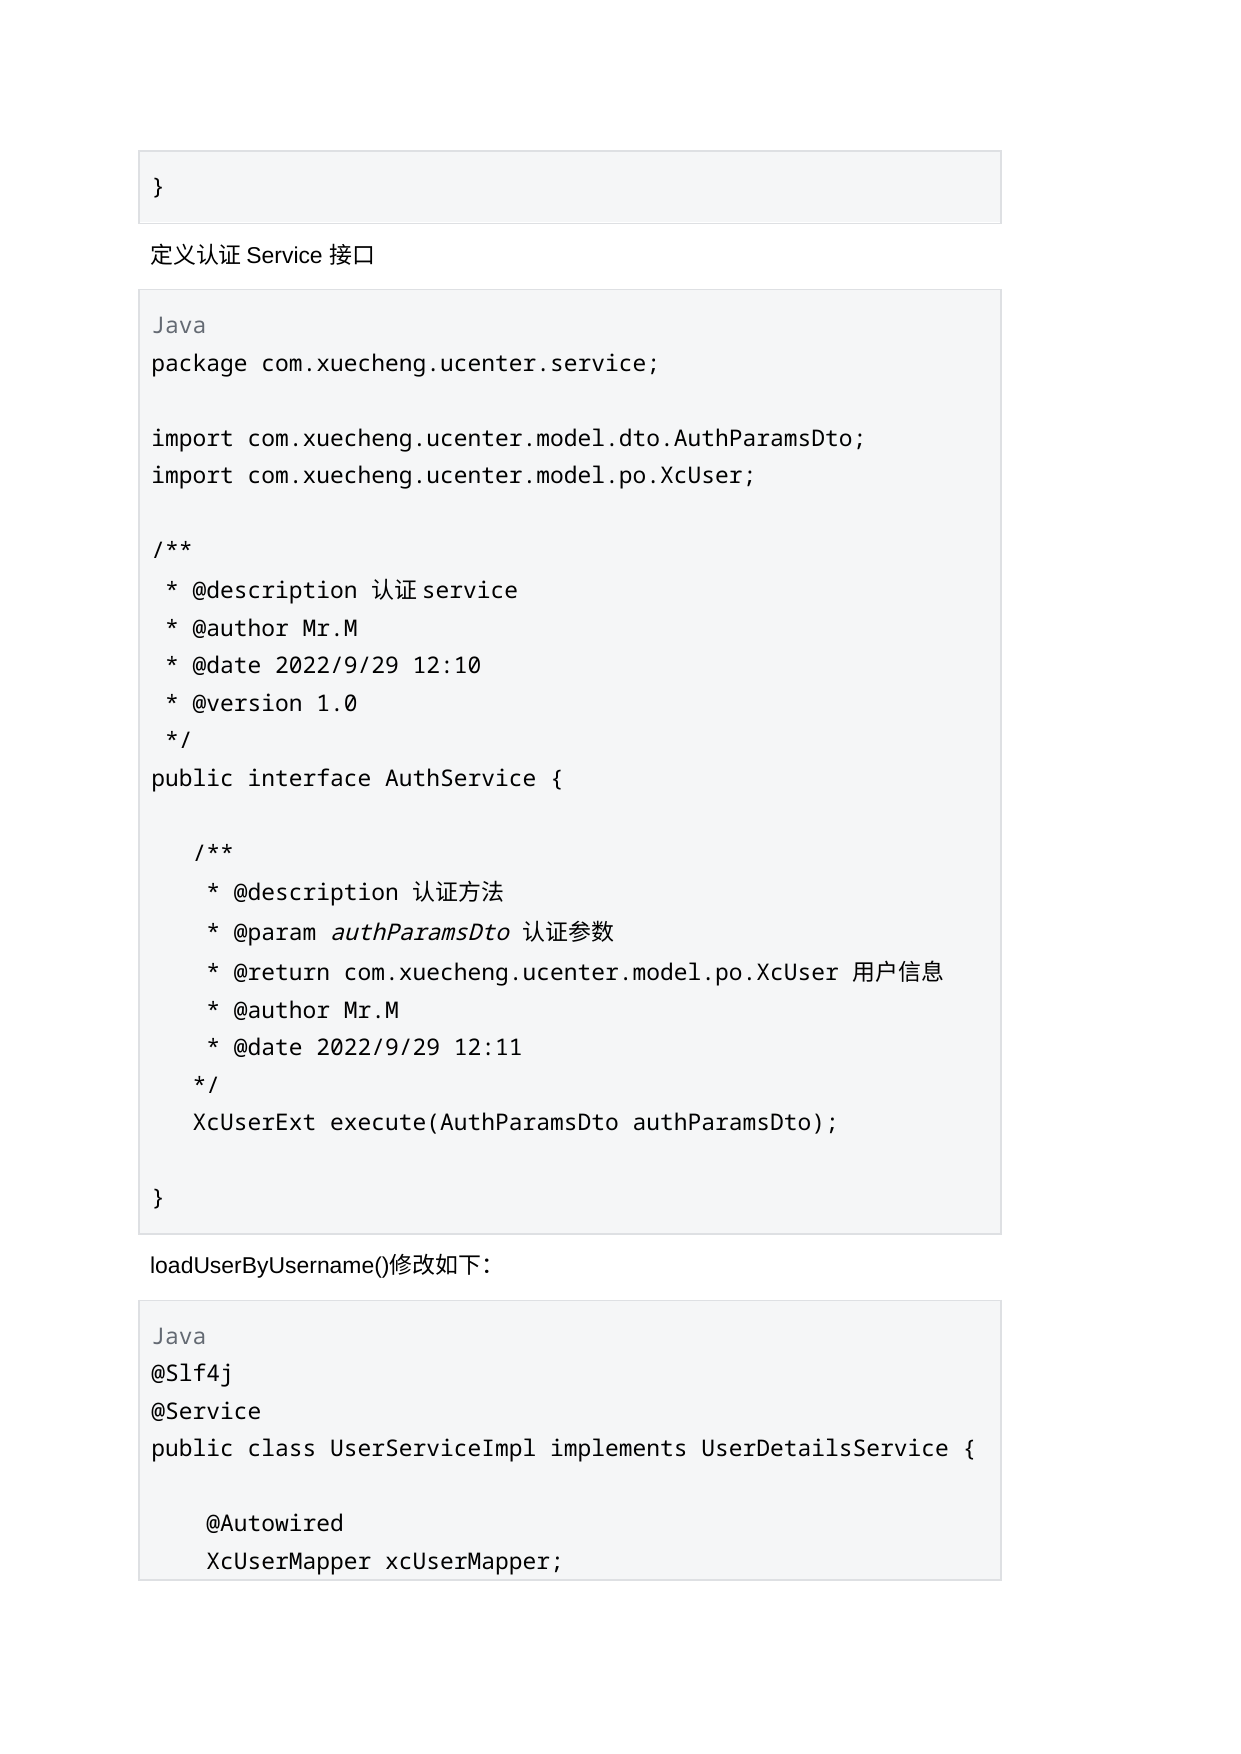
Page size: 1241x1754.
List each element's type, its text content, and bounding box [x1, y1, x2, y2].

table_header Java package com.xuecheng.ucenter.service; import com.xuecheng.ucenter.model.dto.AuthParamsDto; import com.xuecheng.ucenter.model.po.XcUser; /** * @description 认证service * @author Mr.M * @date 2022/9/29 12:10 * @version 1.0 */ public interface AuthService { /** * @description 认证方法 * @param authParamsDto 认证参数 * @return com.xuecheng.ucenter.model.po.XcUser 用户信息 * @author Mr.M * @date 2022/9/29 12:11 */ XcUserExt execute(AuthParamsDto authParamsDto); } [140, 290, 1000, 1233]
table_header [140, 1301, 1000, 1579]
text loadUserByUsername()修改如下： [150, 1247, 1090, 1281]
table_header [140, 152, 1000, 222]
text 定义认证Service 接口 [150, 236, 1090, 270]
